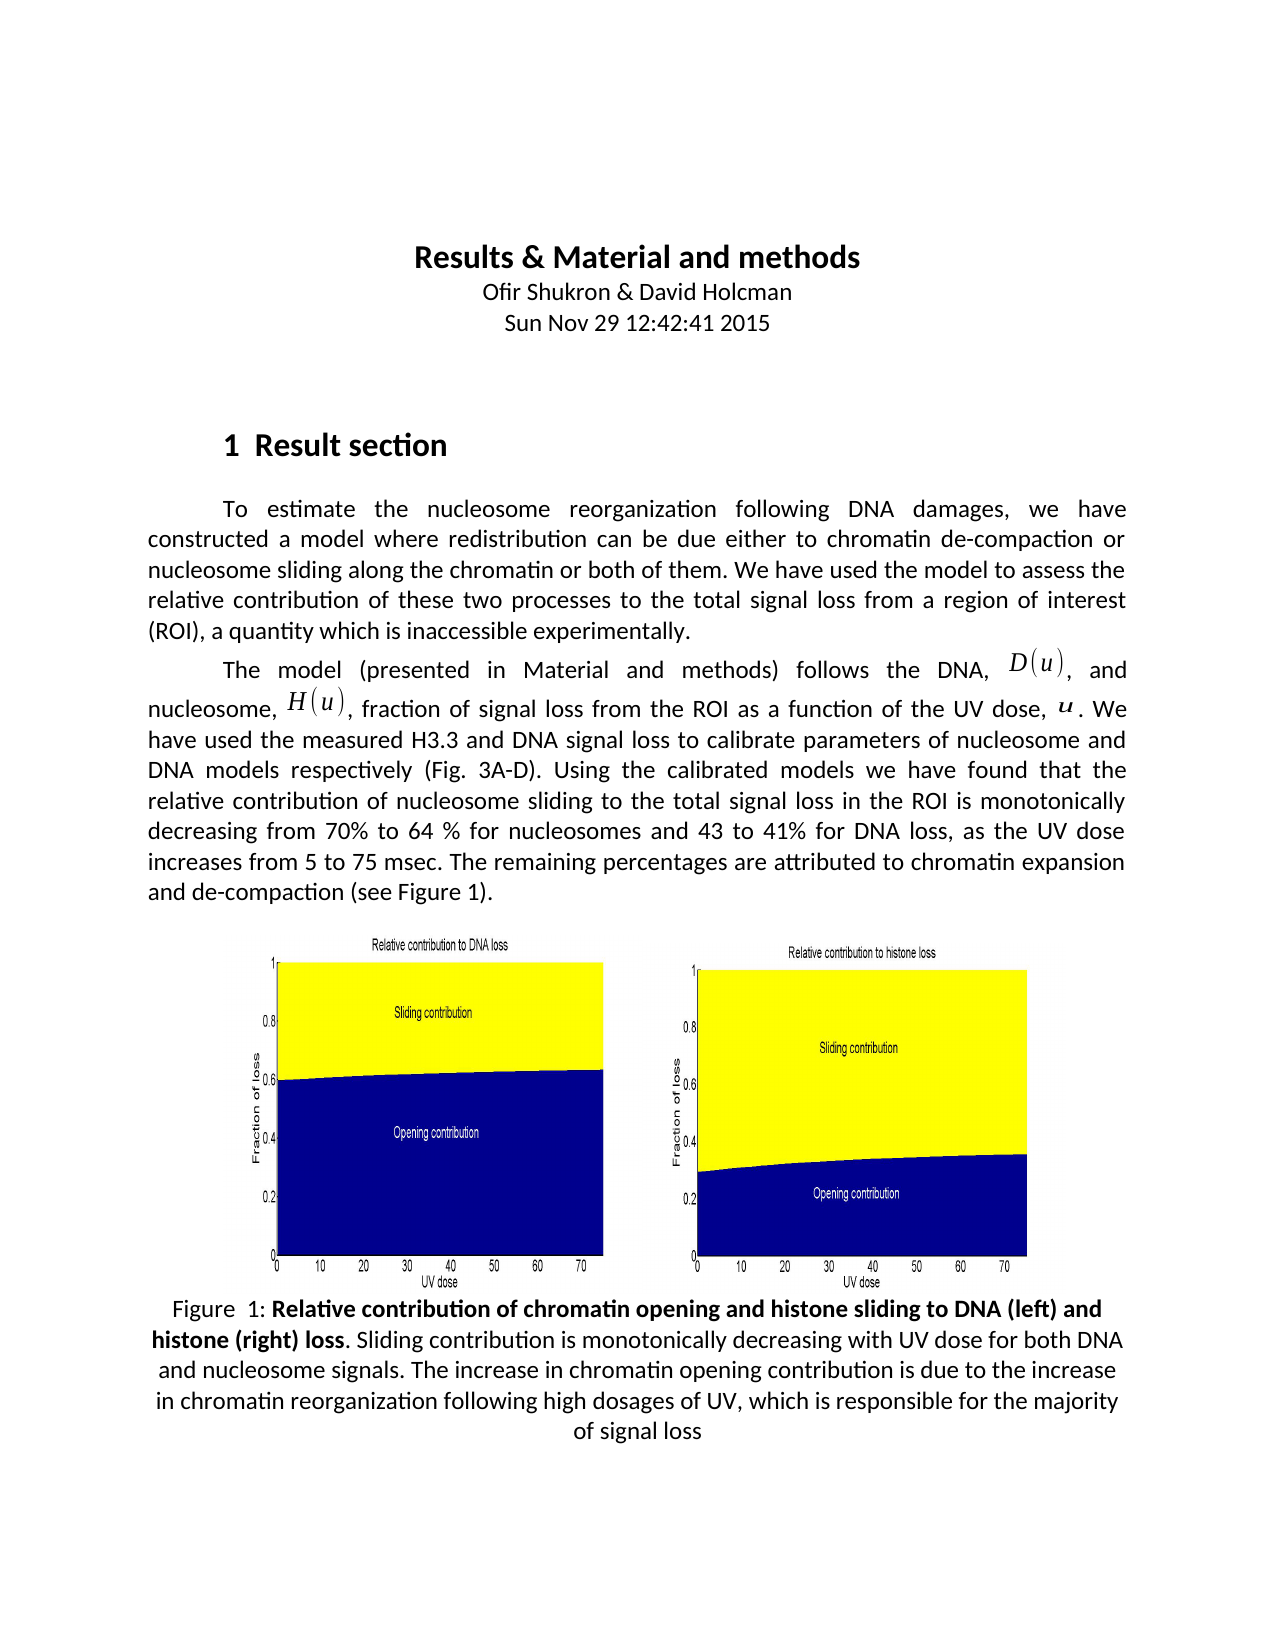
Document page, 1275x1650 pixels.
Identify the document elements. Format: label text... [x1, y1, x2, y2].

text Ofir Shukron & David Holcman [148, 276, 1127, 307]
text Figure 1: Relative contribution of chromatin opening and histone sliding to DNA (left) and histone (right) loss. Sliding contribution is monotonically decreasing with UV dose for both DNA and nucleosome signals. The increase in chromatin opening contribution is due to the increase in chromatin reorganization following high dosages of UV, which is responsible for the majority of signal loss [148, 1293, 1127, 1446]
picture [222, 935, 1067, 1294]
subtitle Results & Material and methods [148, 236, 1127, 276]
text To estimate the nucleosome reorganization following DNA damages, we have constructed a model where redistribution can be due either to chromatin de-compaction or nucleosome sliding along the chromatin or both of them. We have used the model to assess the relative contribution of these two processes to the total signal loss from a region of interest (ROI), a quantity which is inaccessible experimentally. [148, 493, 1127, 646]
subtitle 1 Result section [148, 424, 1127, 464]
text Sun Nov 29 12:42:41 2015 [148, 307, 1127, 337]
text The model (presented in Material and methods) follows the DNA, , and nucleosome, , fraction of signal loss from the ROI as a function of the UV dose, . We have used the measured H3.3 and DNA signal loss to calibrate parameters of nucleosome and DNA models respectively (Fig. 3A-D). Using the calibrated models we have found that the relative contribution of nucleosome sliding to the total signal loss in the ROI is monotonically decreasing from 70% to 64 % for nucleosomes and 43 to 41% for DNA loss, as the UV dose increases from 5 to 75 msec. The remaining percentages are attributed to chromatin expansion and de-compaction (see Figure 1). [148, 646, 1127, 907]
